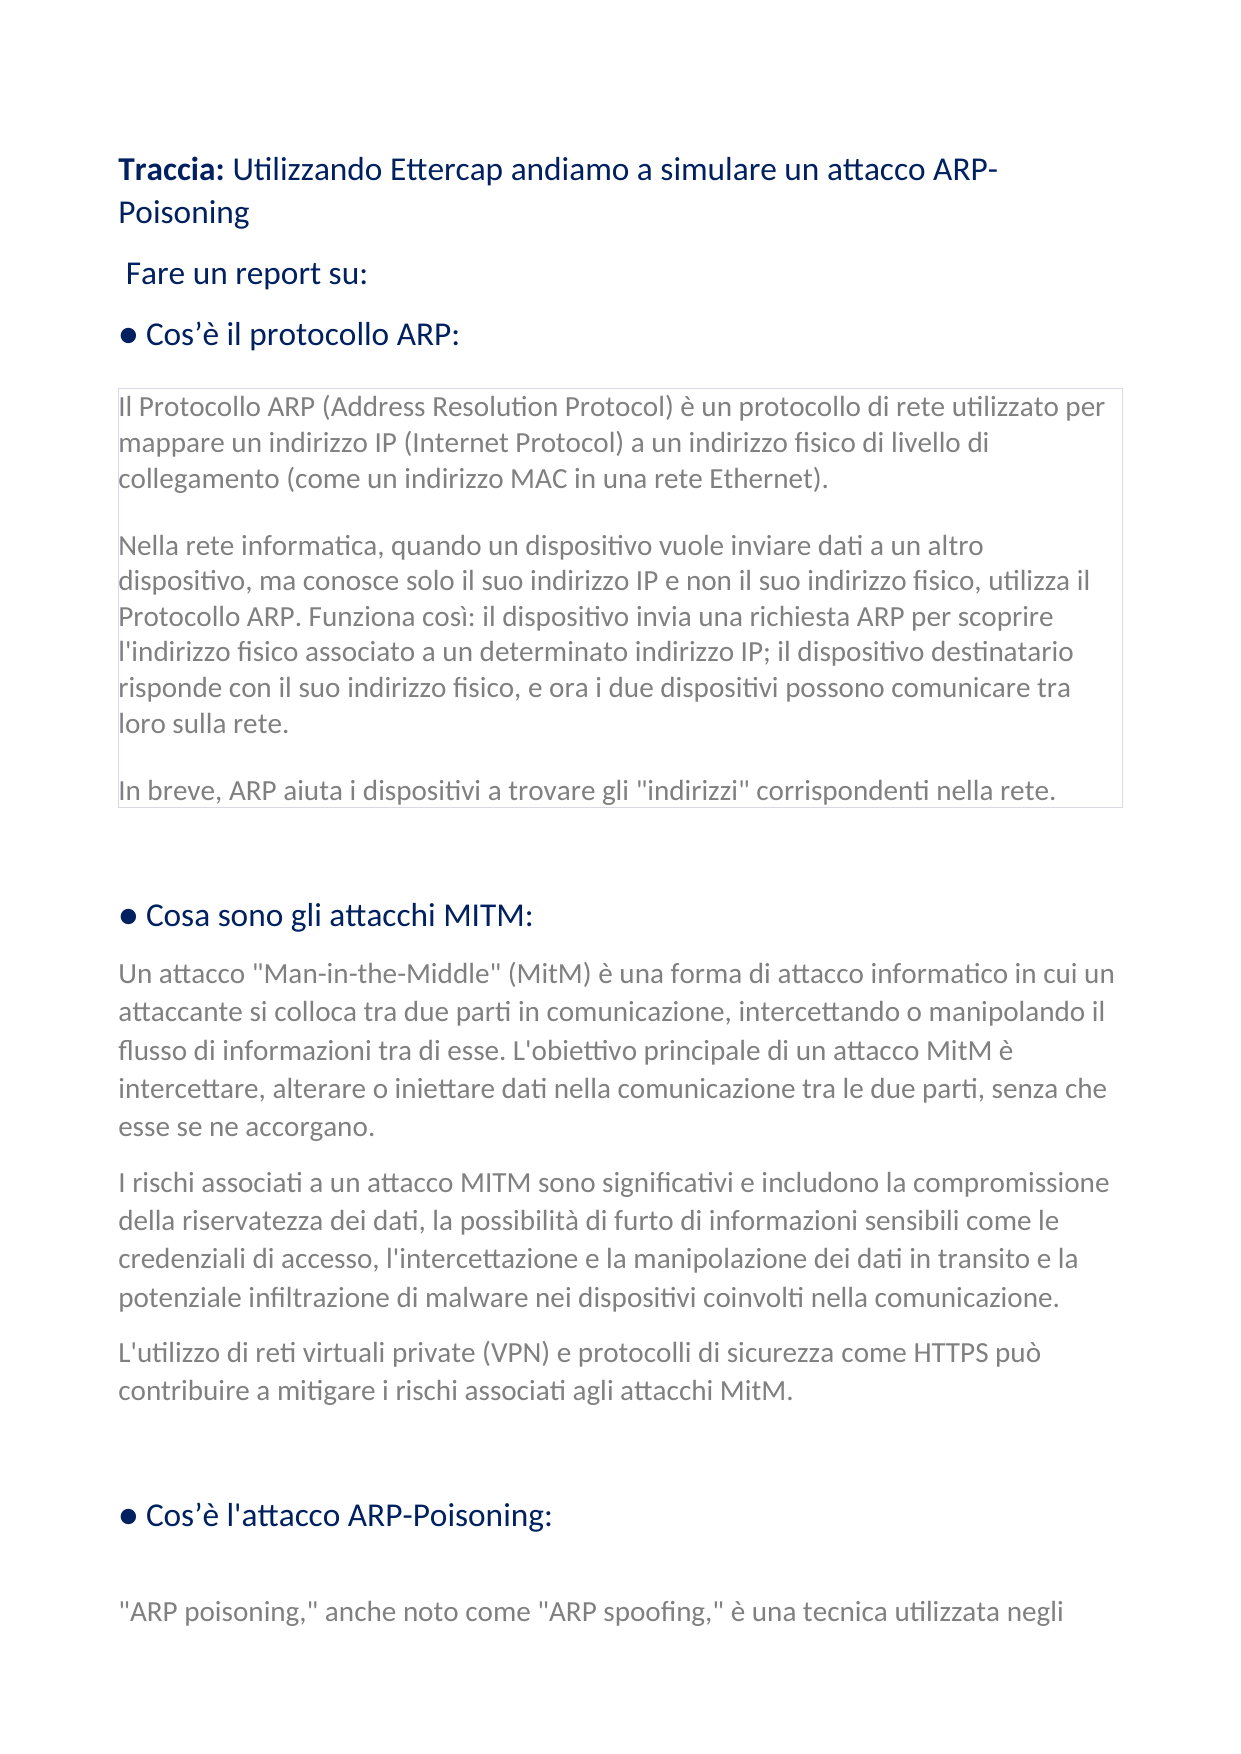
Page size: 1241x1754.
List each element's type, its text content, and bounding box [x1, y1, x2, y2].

text Traccia: Utilizzando Ettercap andiamo a simulare un attacco ARP-Poisoning [118, 148, 1122, 232]
text ● Cos’è l'attacco ARP-Poisoning: [118, 1494, 1122, 1534]
text Nella rete informatica, quando un dispositivo vuole inviare dati a un altro dispositivo, ma conosce solo il suo indirizzo IP e non il suo indirizzo fisico, utilizza il Protocollo ARP. Funziona così: il dispositivo invia una richiesta ARP per scoprire l'indirizzo fisico associato a un determinato indirizzo IP; il dispositivo destinatario risponde con il suo indirizzo fisico, e ora i due dispositivi possono comunicare tra loro sulla rete. [119, 526, 1122, 740]
text In breve, ARP aiuta i dispositivi a trovare gli "indirizzi" corrispondenti nella rete. [119, 771, 1122, 807]
text ● Cos’è il protocollo ARP: [118, 313, 1122, 353]
text I rischi associati a un attacco MITM sono significativi e includono la compromissione della riservatezza dei dati, la possibilità di furto di informazioni sensibili come le credenziali di accesso, l'intercettazione e la manipolazione dei dati in transito e la potenziale infiltrazione di malware nei dispositivi coinvolti nella comunicazione. [118, 1164, 1122, 1314]
text Fare un report su: [118, 252, 1122, 293]
text Il Protocollo ARP (Address Resolution Protocol) è un protocollo di rete utilizzato per mappare un indirizzo IP (Internet Protocol) a un indirizzo fisico di livello di collegamento (come un indirizzo MAC in una rete Ethernet). [119, 389, 1122, 495]
text L'utilizzo di reti virtuali private (VPN) e protocolli di sicurezza come HTTPS può contribuire a mitigare i rischi associati agli attacchi MitM. [118, 1334, 1122, 1408]
text ● Cosa sono gli attacchi MITM: [118, 894, 1122, 935]
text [118, 1554, 1122, 1628]
text Un attacco "Man-in-the-Middle" (MitM) è una forma di attacco informatico in cui un attaccante si colloca tra due parti in comunicazione, intercettando o manipolando il flusso di informazioni tra di esse. L'obiettivo principale di un attacco MitM è intercettare, alterare o iniettare dati nella comunicazione tra le due parti, senza che esse se ne accorgano. [118, 955, 1122, 1144]
